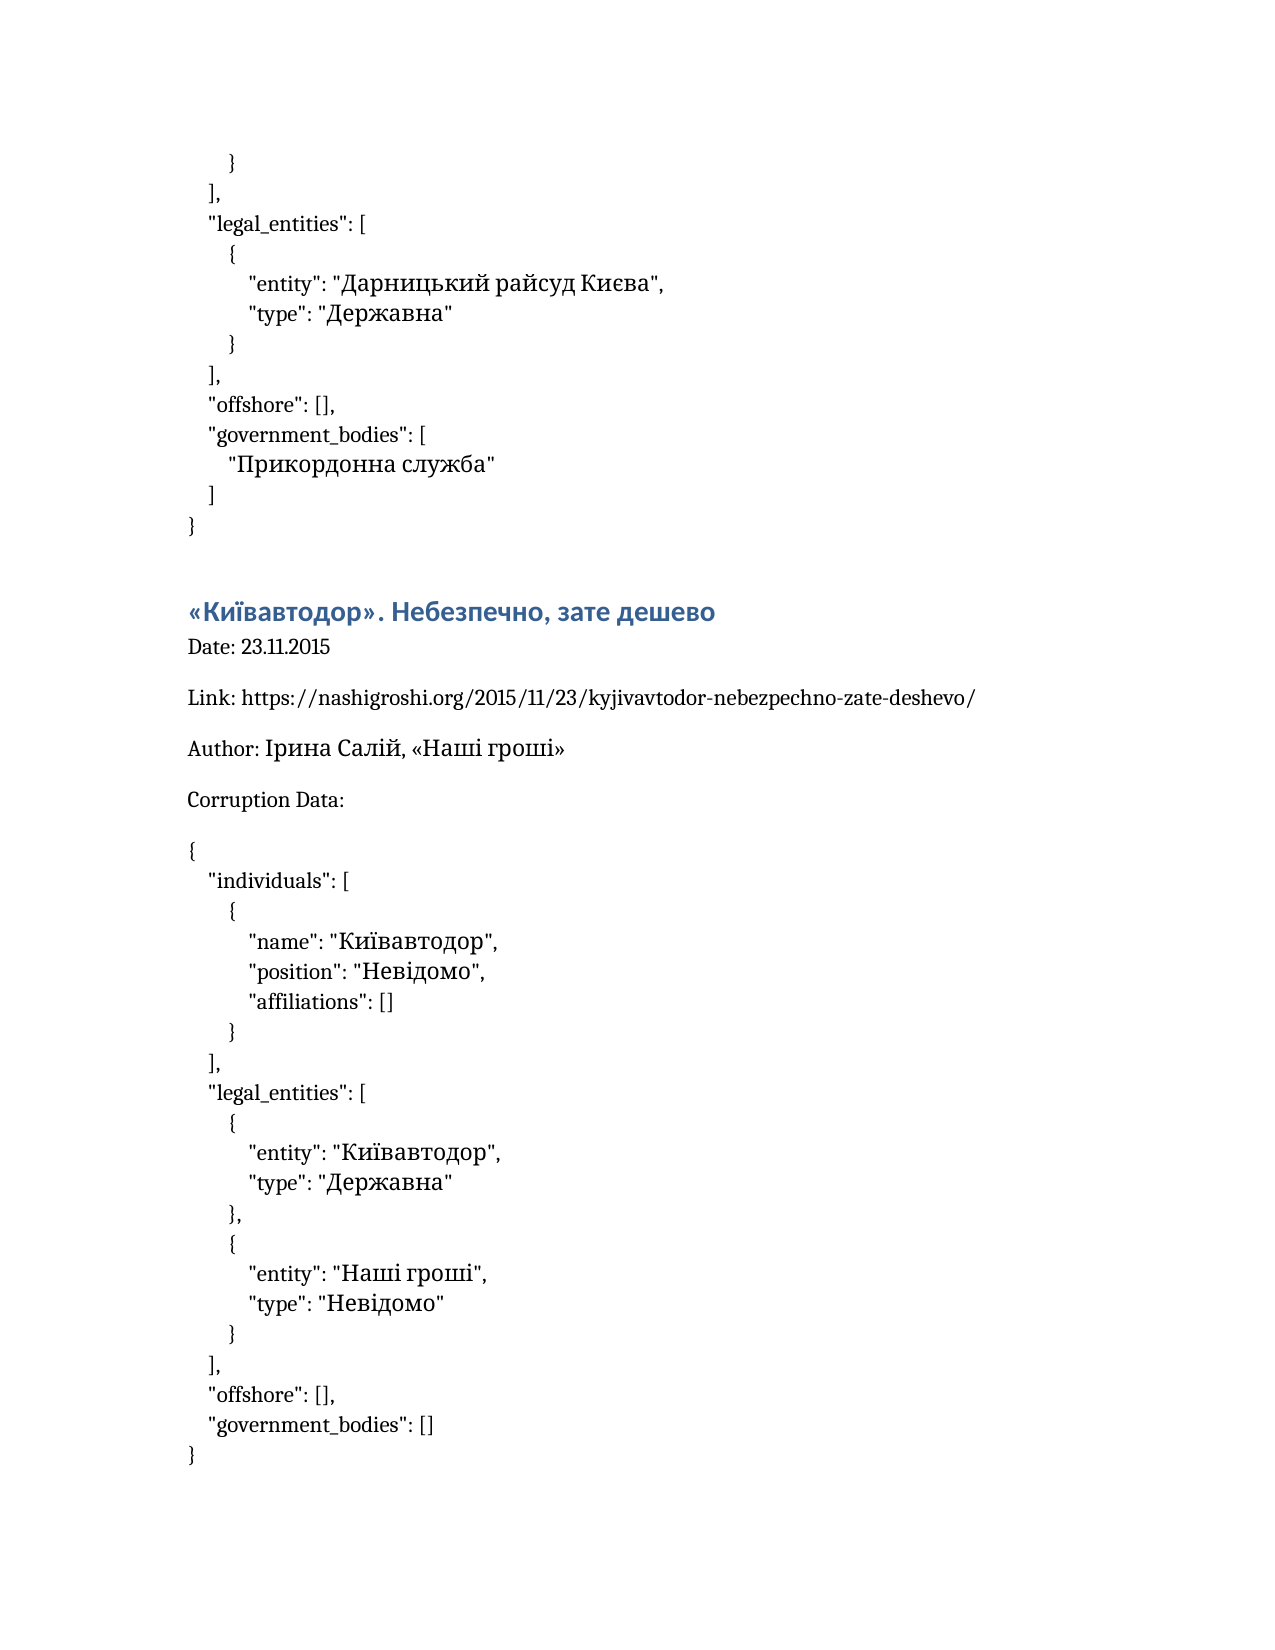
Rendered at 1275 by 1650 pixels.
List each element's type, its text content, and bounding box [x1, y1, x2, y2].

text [187, 150, 1087, 539]
text Date: 23.11.2015 [187, 634, 1087, 660]
text Corruption Data: [187, 787, 1087, 813]
subtitle «Київавтодор». Небезпечно, зате дешево [187, 593, 1087, 628]
text { "individuals": [ { "name": "Київавтодор", "position": "Невідомо", "affiliations": [] } ], "legal_entities": [ { "entity": "Київавтодор", "type": "Державна" }, { "entity": "Наші гроші", "type": "Невідомо" } ], "offshore": [], "government_bodies": [] } [187, 838, 1087, 1468]
text Author: Ірина Салій, «Наші гроші» [187, 736, 1087, 762]
text Link: https://nashigroshi.org/2015/11/23/kyjivavtodor-nebezpechno-zate-deshevo/ [187, 685, 1087, 711]
